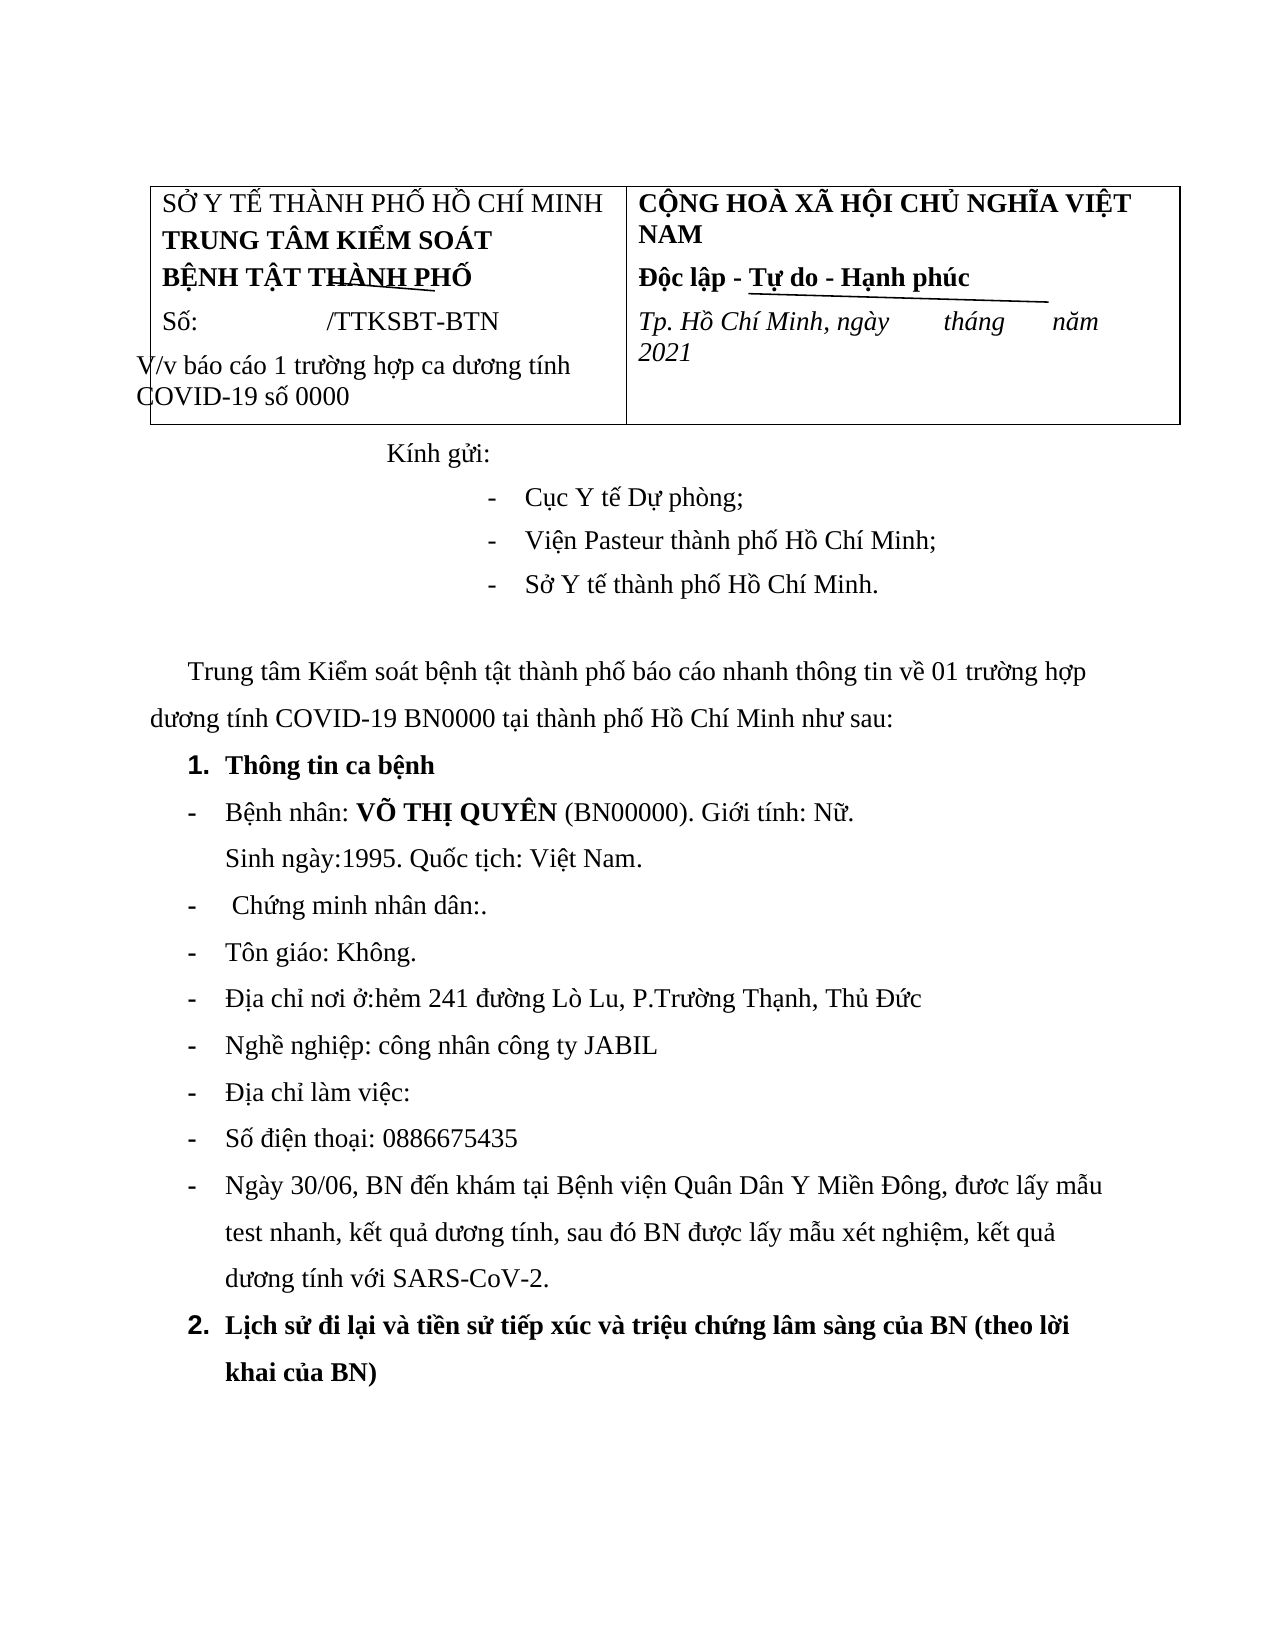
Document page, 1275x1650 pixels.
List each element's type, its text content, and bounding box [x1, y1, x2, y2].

list Cục Y tế Dự phòng; [487, 481, 1125, 512]
list Lịch sử đi lại và tiền sử tiếp xúc và triệu chứng lâm sàng của BN (theo lời khai của BN) [187, 1309, 1125, 1387]
table_header CỘNG HOÀ XÃ HỘI CHỦ NGHĨA VIỆT NAM Độc lập - Tự do - Hạnh phúc Tp. Hồ Chí Minh, ngày tháng năm 2021 [627, 187, 1179, 424]
list Địa chỉ nơi ở:hẻm 241 đường Lò Lu, P.Trường Thạnh, Thủ Đức [187, 982, 1125, 1013]
list Tôn giáo: Không. [187, 936, 1125, 967]
list Ngày 30/06, BN đến khám tại Bệnh viện Quân Dân Y Miền Đông, đươc lấy mẫu test nhanh, kết quả dương tính, sau đó BN được lấy mẫu xét nghiệm, kết quả dương tính với SARS-CoV-2. [187, 1169, 1125, 1293]
text Kính gửi: [150, 437, 1125, 468]
list Thông tin ca bệnh [187, 749, 1125, 780]
list Bệnh nhân: VÕ THỊ QUYÊN (BN00000). Giới tính: Nữ. Sinh ngày:1995. Quốc tịch: Việt Nam. [187, 796, 1125, 873]
list Địa chỉ làm việc: [187, 1076, 1125, 1107]
table_header SỞ Y TẾ THÀNH PHỐ HỒ CHÍ MINH TRUNG TÂM KIỂM SOÁT BỆNH TẬT THÀNH PHỐ Số: /TTKSBT-BTN V/v báo cáo 1 trường hợp ca dương tính COVID-19 số 0000 [151, 187, 626, 424]
list Số điện thoại: 0886675435 [187, 1122, 1125, 1153]
list Viện Pasteur thành phố Hồ Chí Minh; [487, 524, 1125, 556]
list Nghề nghiệp: công nhân công ty JABIL [187, 1029, 1125, 1060]
list Chứng minh nhân dân:. [187, 889, 1125, 920]
text Trung tâm Kiểm soát bệnh tật thành phố báo cáo nhanh thông tin về 01 trường hợp dương tính COVID-19 BN0000 tại thành phố Hồ Chí Minh như sau: [150, 655, 1125, 733]
list Sở Y tế thành phố Hồ Chí Minh. [487, 568, 1125, 599]
